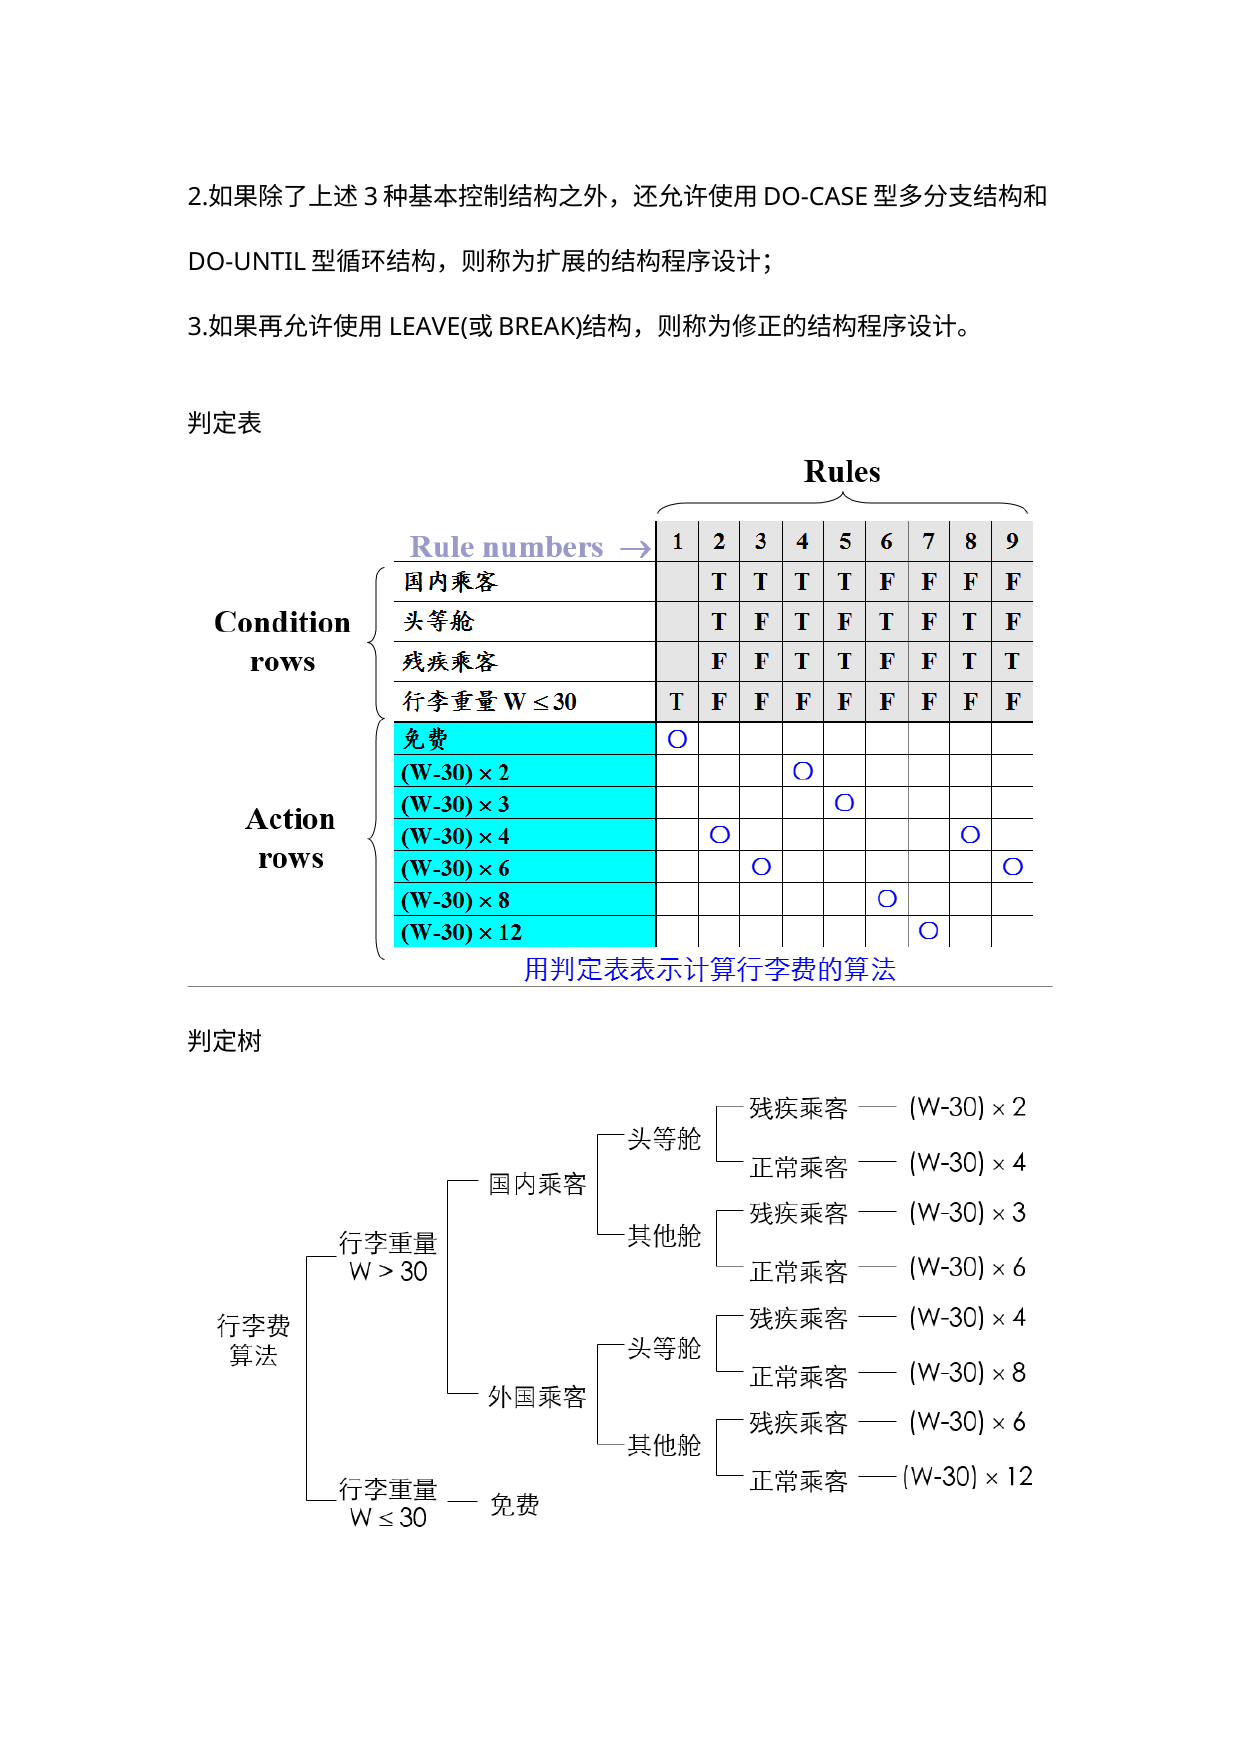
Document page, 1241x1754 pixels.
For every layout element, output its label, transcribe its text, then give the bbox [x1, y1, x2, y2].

text 2.如果除了上述3种基本控制结构之外，还允许使用DO-CASE型多分支结构和DO-UNTIL型循环结构，则称为扩展的结构程序设计； [187, 162, 1053, 292]
text 判定树 [187, 1007, 1053, 1072]
text 判定表 [187, 389, 1053, 454]
picture [187, 1072, 1053, 1542]
text 3.如果再允许使用LEAVE(或BREAK)结构，则称为修正的结构程序设计。 [187, 292, 1053, 357]
picture [187, 454, 1053, 987]
